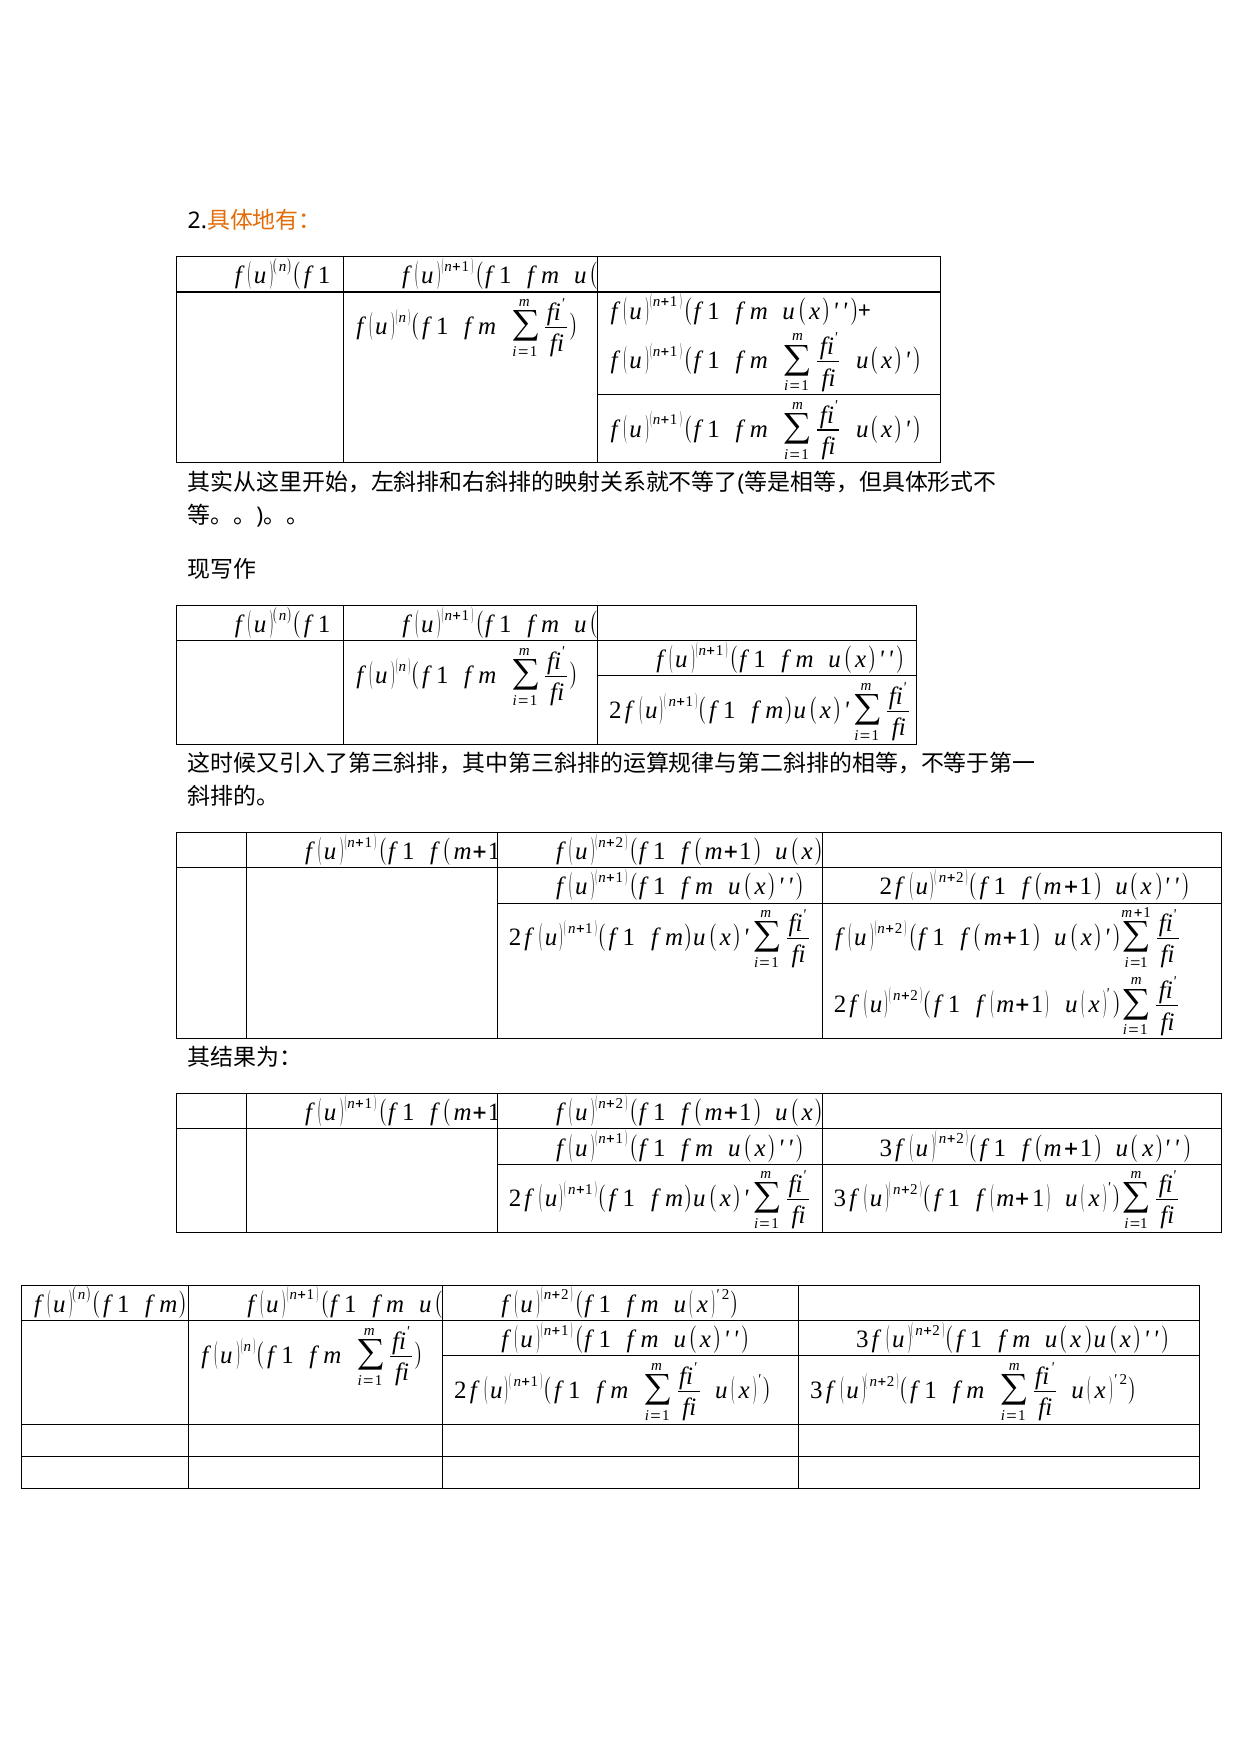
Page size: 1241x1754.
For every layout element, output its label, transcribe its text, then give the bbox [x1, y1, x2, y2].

table_cell [498, 1129, 822, 1163]
table_cell [823, 1165, 1221, 1232]
table_cell [344, 293, 597, 462]
text 这时候又引入了第三斜排，其中第三斜排的运算规律与第二斜排的相等，不等于第一斜排的。 [187, 745, 1053, 811]
table_cell [189, 1321, 442, 1424]
table_cell [799, 1321, 1199, 1355]
table_cell [443, 1356, 798, 1424]
table_cell [247, 868, 497, 1038]
text 2.具体地有： [187, 202, 1053, 235]
table_header [177, 833, 246, 867]
table_cell [22, 1425, 188, 1456]
table_cell [823, 868, 1221, 902]
table_header [22, 1286, 188, 1320]
table_cell [598, 676, 916, 744]
table_header [189, 1286, 442, 1320]
table_cell [799, 1356, 1199, 1424]
table_cell [498, 1165, 822, 1232]
table_cell [443, 1457, 798, 1488]
table_header [177, 1094, 246, 1128]
table_header [443, 1286, 798, 1320]
table_header [177, 257, 343, 291]
text 现写作 [187, 551, 1053, 584]
table_header [177, 606, 343, 640]
table_header [598, 257, 940, 291]
table_header [344, 257, 597, 291]
table_header [247, 833, 497, 867]
table_cell [823, 904, 1221, 1038]
table_cell [443, 1321, 798, 1355]
table_cell [598, 395, 940, 462]
text 其实从这里开始，左斜排和右斜排的映射关系就不等了(等是相等，但具体形式不等。。)。。 [187, 463, 1053, 530]
table_cell [177, 868, 246, 1038]
table_cell [344, 641, 597, 744]
text 其结果为： [187, 1039, 1053, 1072]
table_header [598, 606, 916, 640]
table_cell [22, 1457, 188, 1488]
table_cell [598, 641, 916, 675]
table_cell [189, 1425, 442, 1456]
table_header [344, 606, 597, 640]
table_cell [177, 641, 343, 744]
table_cell [799, 1457, 1199, 1488]
table_cell [247, 1129, 497, 1232]
table_cell [498, 868, 822, 902]
table_header [247, 1094, 497, 1128]
table_cell + [598, 293, 940, 394]
table_cell [823, 1129, 1221, 1163]
table_header [823, 1094, 1221, 1128]
table_header [498, 833, 822, 867]
table_cell [799, 1425, 1199, 1456]
table_header [823, 833, 1221, 867]
table_header [799, 1286, 1199, 1320]
table_cell [22, 1321, 188, 1424]
table_cell [189, 1457, 442, 1488]
table_cell [498, 904, 822, 1038]
table_cell [443, 1425, 798, 1456]
table_header [498, 1094, 822, 1128]
table_cell [177, 293, 343, 462]
table_cell [177, 1129, 246, 1232]
